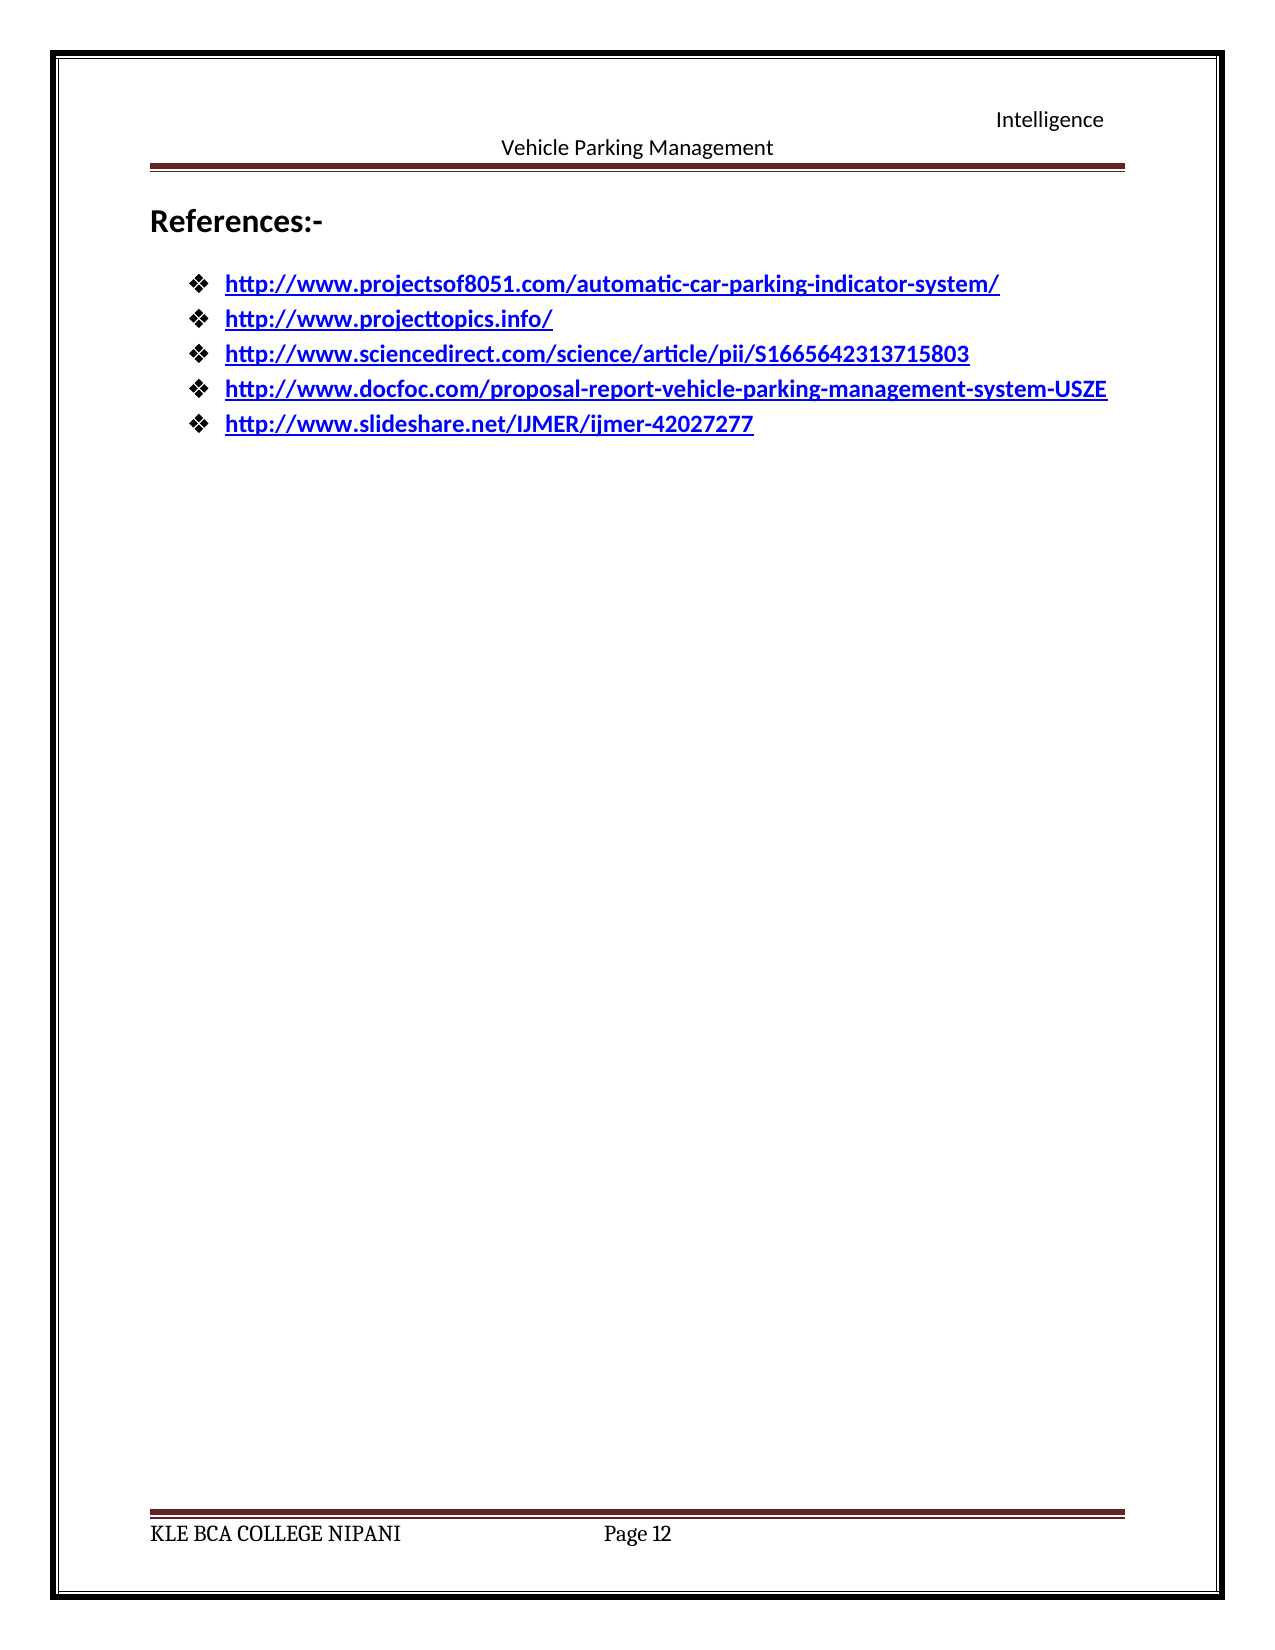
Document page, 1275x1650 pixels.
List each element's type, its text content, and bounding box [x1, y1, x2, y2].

list http://www.docfoc.com/proposal-report-vehicle-parking-management-system-USZE [187, 373, 1125, 404]
list http://www.sciencedirect.com/science/article/pii/S1665642313715803 [187, 338, 1125, 369]
text References:- [150, 201, 1125, 241]
list http://www.slideshare.net/IJMER/ijmer-42027277 [187, 408, 1125, 439]
list http://www.projecttopics.info/ [187, 303, 1125, 334]
list http://www.projectsof8051.com/automatic-car-parking-indicator-system/ [187, 268, 1125, 299]
